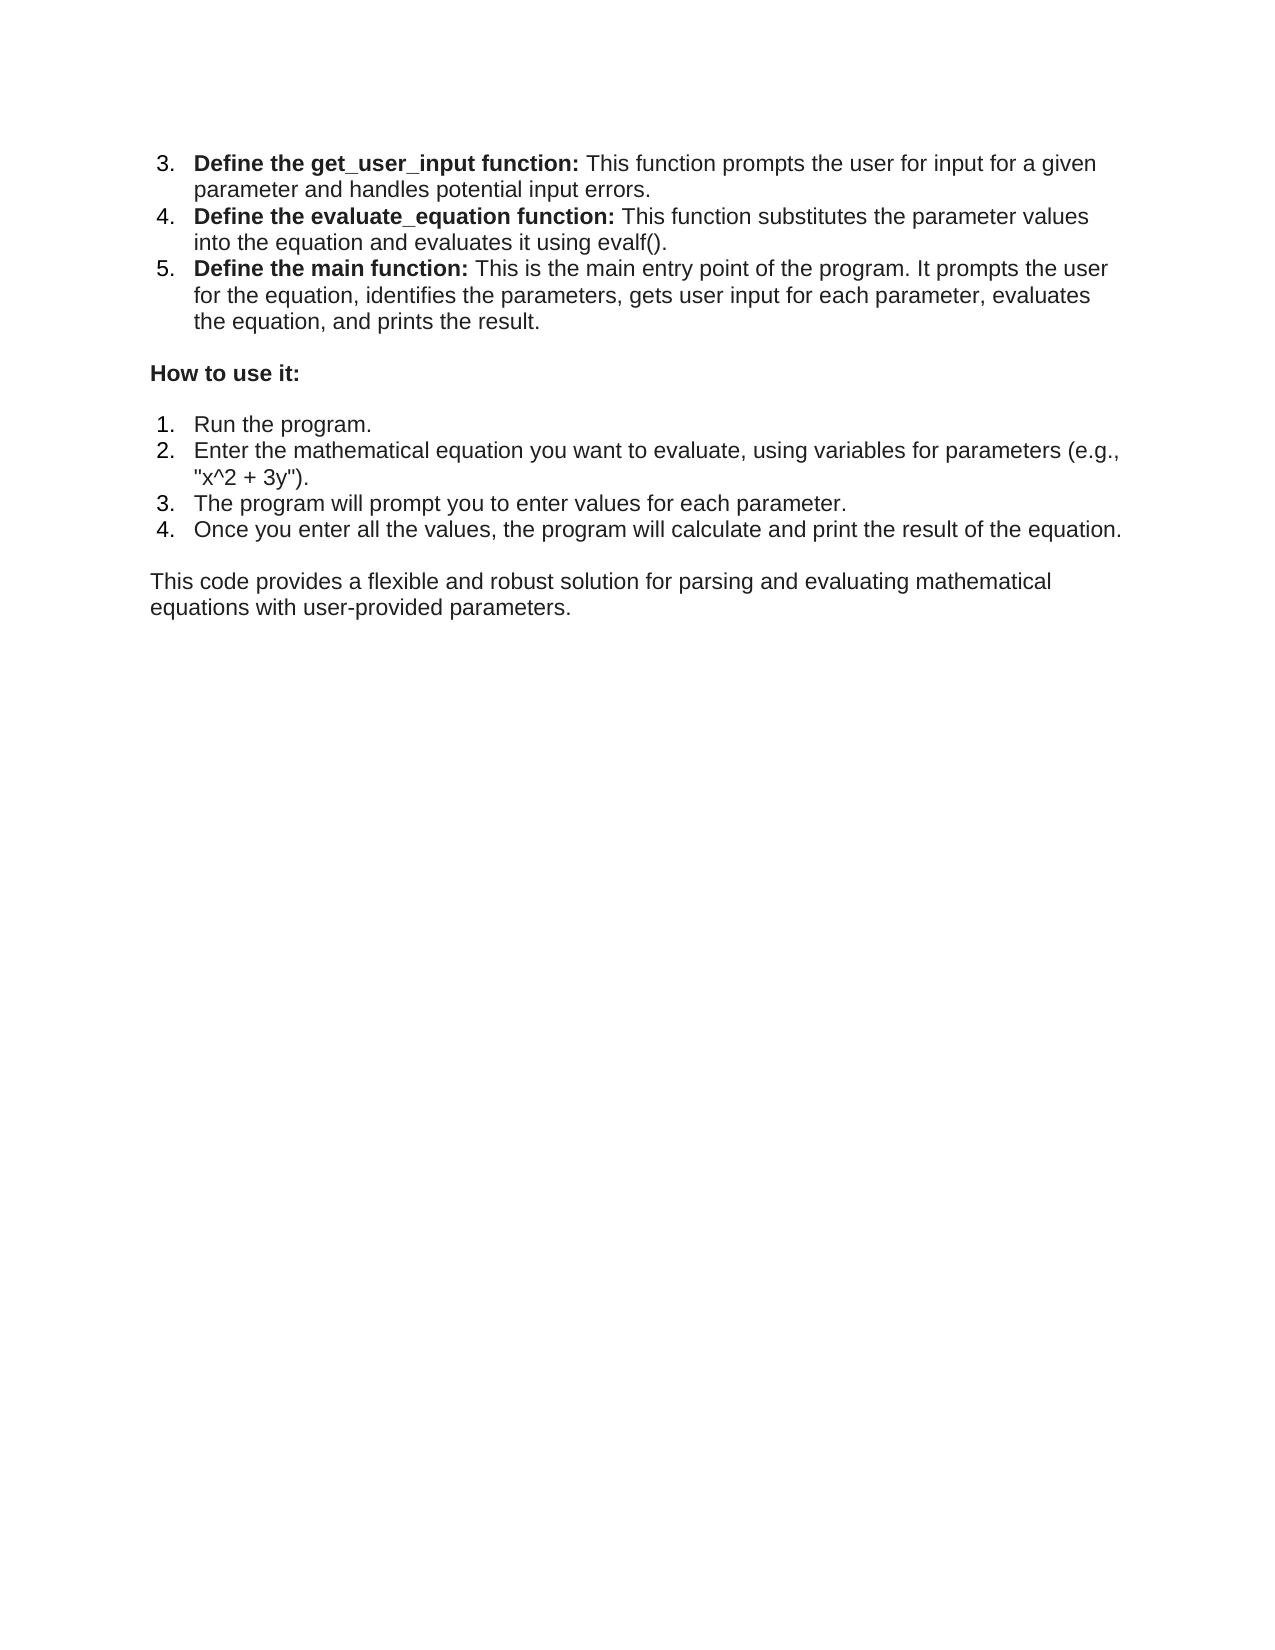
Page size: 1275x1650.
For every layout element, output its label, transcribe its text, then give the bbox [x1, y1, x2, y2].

list Define the main function: This is the main entry point of the program. It prompts the user for the equation, identifies the parameters, gets user input for each parameter, evaluates the equation, and prints the result. [156, 255, 1125, 334]
list The program will prompt you to enter values for each parameter. [156, 490, 1125, 516]
list Define the get_user_input function: This function prompts the user for input for a given parameter and handles potential input errors. [156, 150, 1125, 203]
list Define the evaluate_equation function: This function substitutes the parameter values into the equation and evaluates it using evalf(). [156, 203, 1125, 255]
list Once you enter all the values, the program will calculate and print the result of the equation. [156, 516, 1125, 543]
text How to use it: [150, 359, 1125, 386]
list Run the program. [156, 411, 1125, 437]
text This code provides a flexible and robust solution for parsing and evaluating mathematical equations with user-provided parameters. [150, 568, 1125, 620]
list Enter the mathematical equation you want to evaluate, using variables for parameters (e.g., "x^2 + 3y"). [156, 437, 1125, 490]
